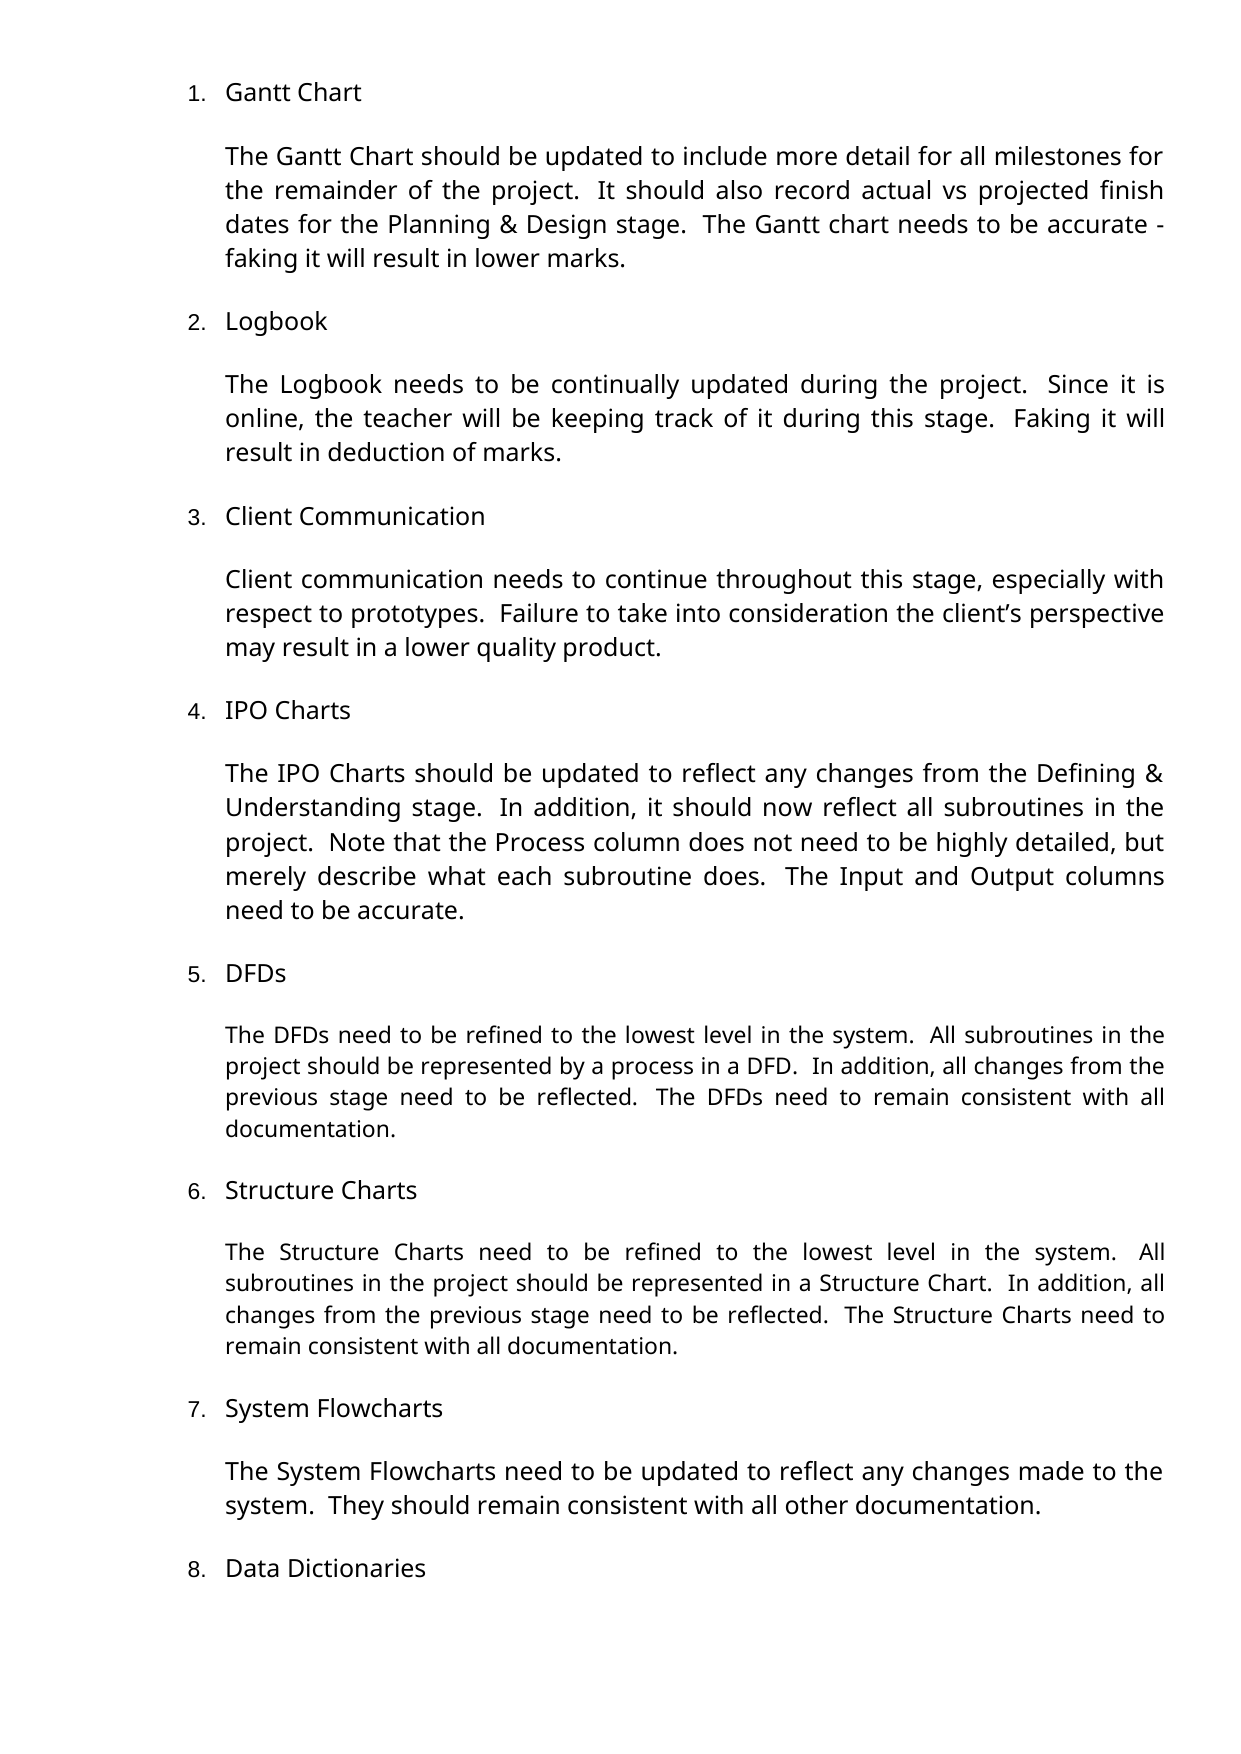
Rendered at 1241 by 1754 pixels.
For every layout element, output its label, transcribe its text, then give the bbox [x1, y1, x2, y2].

list Structure Charts [187, 1173, 1165, 1207]
list IPO Charts [187, 693, 1165, 727]
list The DFDs need to be refined to the lowest level in the system. All subroutines in the project should be represented by a process in a DFD. In addition, all changes from the previous stage need to be reflected. The DFDs need to remain consistent with all documentation. [225, 1019, 1165, 1144]
list Data Dictionaries [187, 1551, 1165, 1585]
text The Gantt Chart should be updated to include more detail for all milestones for the remainder of the project. It should also record actual vs projected finish dates for the Planning & Design stage. The Gantt chart needs to be accurate - faking it will result in lower marks. [225, 138, 1165, 274]
list System Flowcharts [187, 1390, 1165, 1424]
list Client communication needs to continue throughout this stage, especially with respect to prototypes. Failure to take into consideration the client’s perspective may result in a lower quality product. [225, 561, 1165, 664]
list The System Flowcharts need to be updated to reflect any changes made to the system. They should remain consistent with all other documentation. [225, 1453, 1165, 1522]
list Gantt Chart [187, 75, 1165, 109]
text The Logbook needs to be continually updated during the project. Since it is online, the teacher will be keeping track of it during this stage. Faking it will result in deduction of marks. [225, 367, 1165, 469]
list The Structure Charts need to be refined to the lowest level in the system. All subroutines in the project should be represented in a Structure Chart. In addition, all changes from the previous stage need to be reflected. The Structure Charts need to remain consistent with all documentation. [225, 1236, 1165, 1361]
list Client Communication [187, 498, 1165, 532]
list The IPO Charts should be updated to reflect any changes from the Defining & Understanding stage. In addition, it should now reflect all subroutines in the project. Note that the Process column does not need to be highly detailed, but merely describe what each subroutine does. The Input and Output columns need to be accurate. [225, 756, 1165, 926]
list DFDs [187, 956, 1165, 989]
list Logbook [187, 304, 1165, 338]
